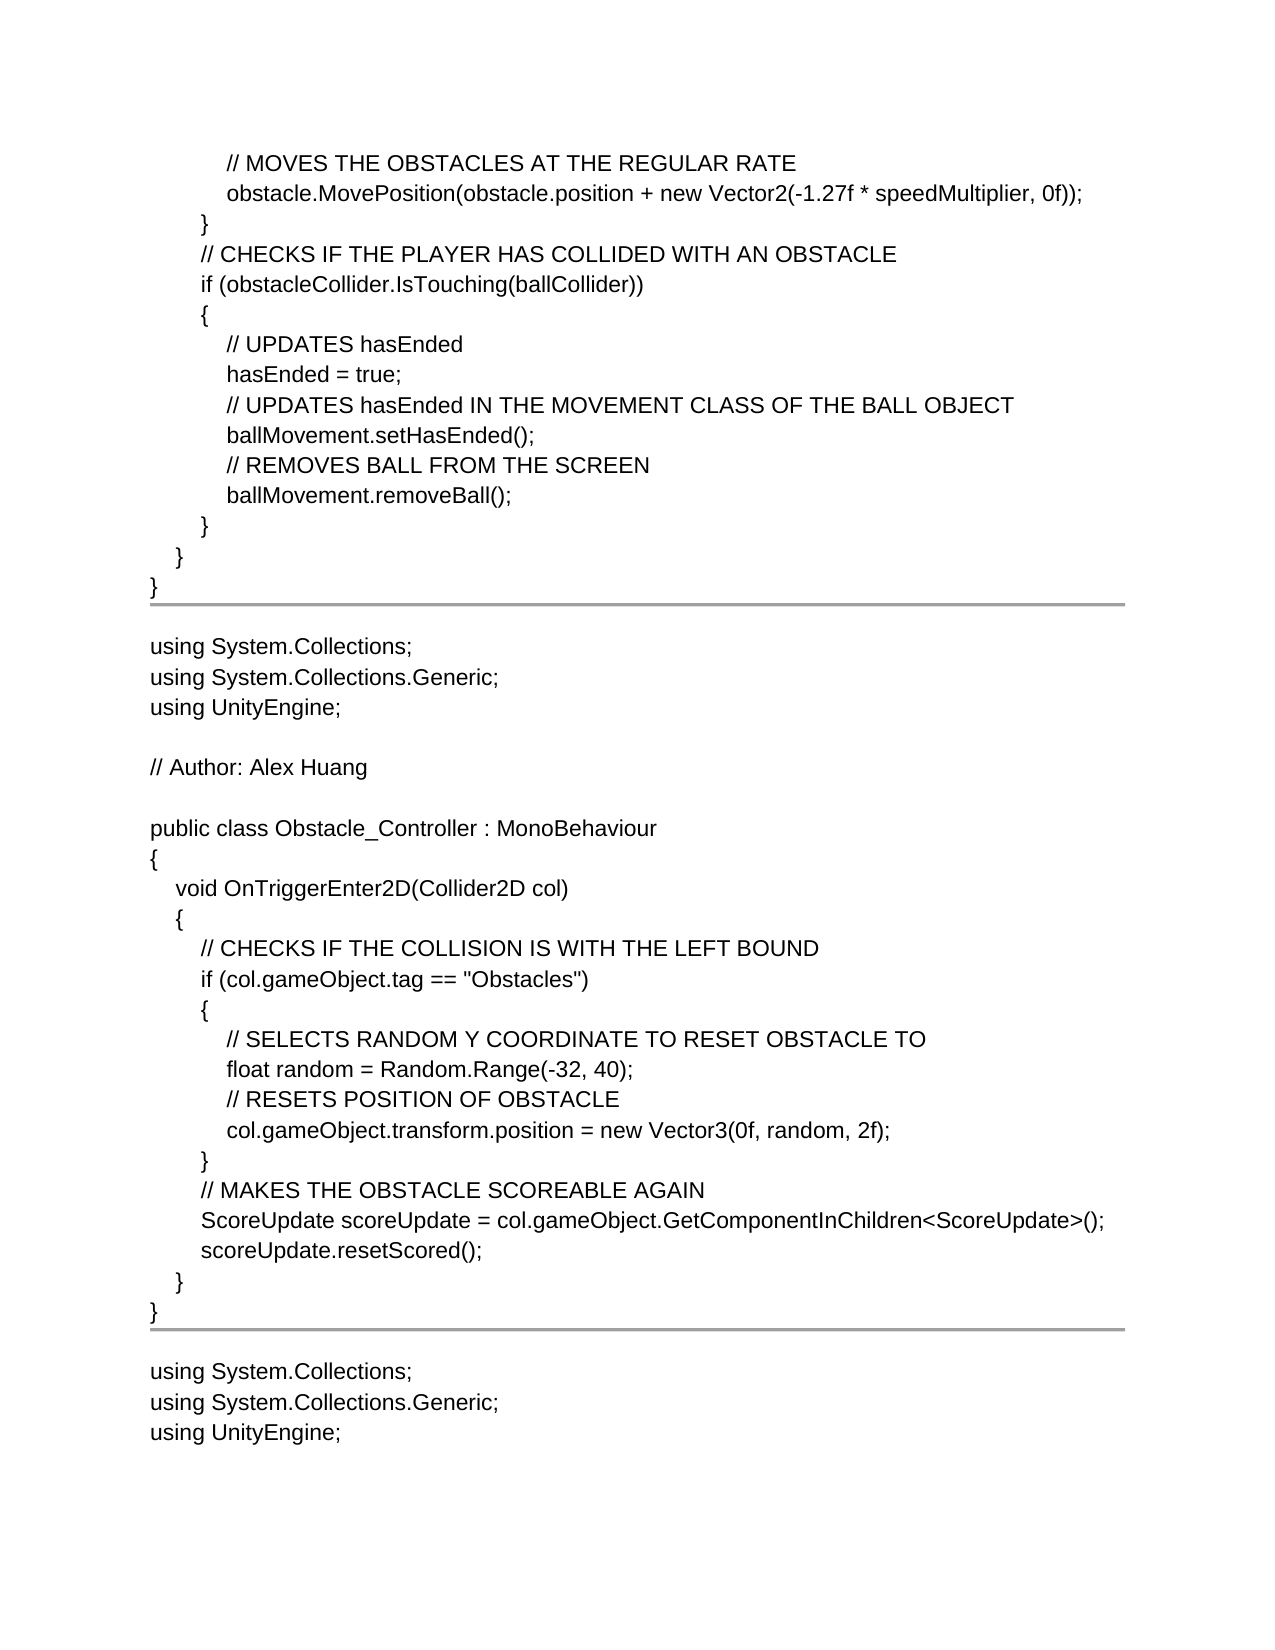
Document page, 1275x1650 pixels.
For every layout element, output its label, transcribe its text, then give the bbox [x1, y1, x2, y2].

text { [150, 996, 1125, 1022]
text } [150, 1298, 1125, 1324]
text // MOVES THE OBSTACLES AT THE REGULAR RATE [150, 150, 1125, 176]
text } [150, 512, 1125, 539]
text } [150, 1268, 1125, 1294]
text scoreUpdate.resetScored(); [150, 1237, 1125, 1264]
text // Author: Alex Huang [150, 754, 1125, 781]
text public class Obstacle_Controller : MonoBehaviour [150, 814, 1125, 841]
text } [150, 210, 1125, 237]
text } [150, 573, 1125, 599]
text } [150, 543, 1125, 569]
text using UnityEngine; [150, 1419, 1125, 1445]
text // UPDATES hasEnded [150, 331, 1125, 358]
text if (obstacleCollider.IsTouching(ballCollider)) [150, 271, 1125, 297]
text { [150, 301, 1125, 327]
text // SELECTS RANDOM Y COORDINATE TO RESET OBSTACLE TO [150, 1026, 1125, 1052]
text ballMovement.removeBall(); [150, 482, 1125, 509]
text using System.Collections.Generic; [150, 1388, 1125, 1415]
text { [150, 845, 1125, 871]
text // CHECKS IF THE COLLISION IS WITH THE LEFT BOUND [150, 935, 1125, 962]
text obstacle.MovePosition(obstacle.position + new Vector2(-1.27f * speedMultiplier, 0f)); [150, 180, 1125, 207]
text using UnityEngine; [150, 694, 1125, 720]
text { [150, 905, 1125, 932]
text // CHECKS IF THE PLAYER HAS COLLIDED WITH AN OBSTACLE [150, 241, 1125, 267]
text using System.Collections.Generic; [150, 663, 1125, 690]
text ballMovement.setHasEnded(); [150, 422, 1125, 448]
text using System.Collections; [150, 1358, 1125, 1385]
text // RESETS POSITION OF OBSTACLE [150, 1086, 1125, 1113]
text ScoreUpdate scoreUpdate = col.gameObject.GetComponentInChildren<ScoreUpdate>(); [150, 1207, 1125, 1234]
text if (col.gameObject.tag == "Obstacles") [150, 966, 1125, 992]
text // REMOVES BALL FROM THE SCREEN [150, 452, 1125, 478]
text float random = Random.Range(-32, 40); [150, 1056, 1125, 1083]
text // MAKES THE OBSTACLE SCOREABLE AGAIN [150, 1177, 1125, 1203]
text col.gameObject.transform.position = new Vector3(0f, random, 2f); [150, 1117, 1125, 1143]
text // UPDATES hasEnded IN THE MOVEMENT CLASS OF THE BALL OBJECT [150, 392, 1125, 418]
text } [150, 1147, 1125, 1173]
text hasEnded = true; [150, 361, 1125, 388]
text void OnTriggerEnter2D(Collider2D col) [150, 875, 1125, 901]
text using System.Collections; [150, 633, 1125, 660]
